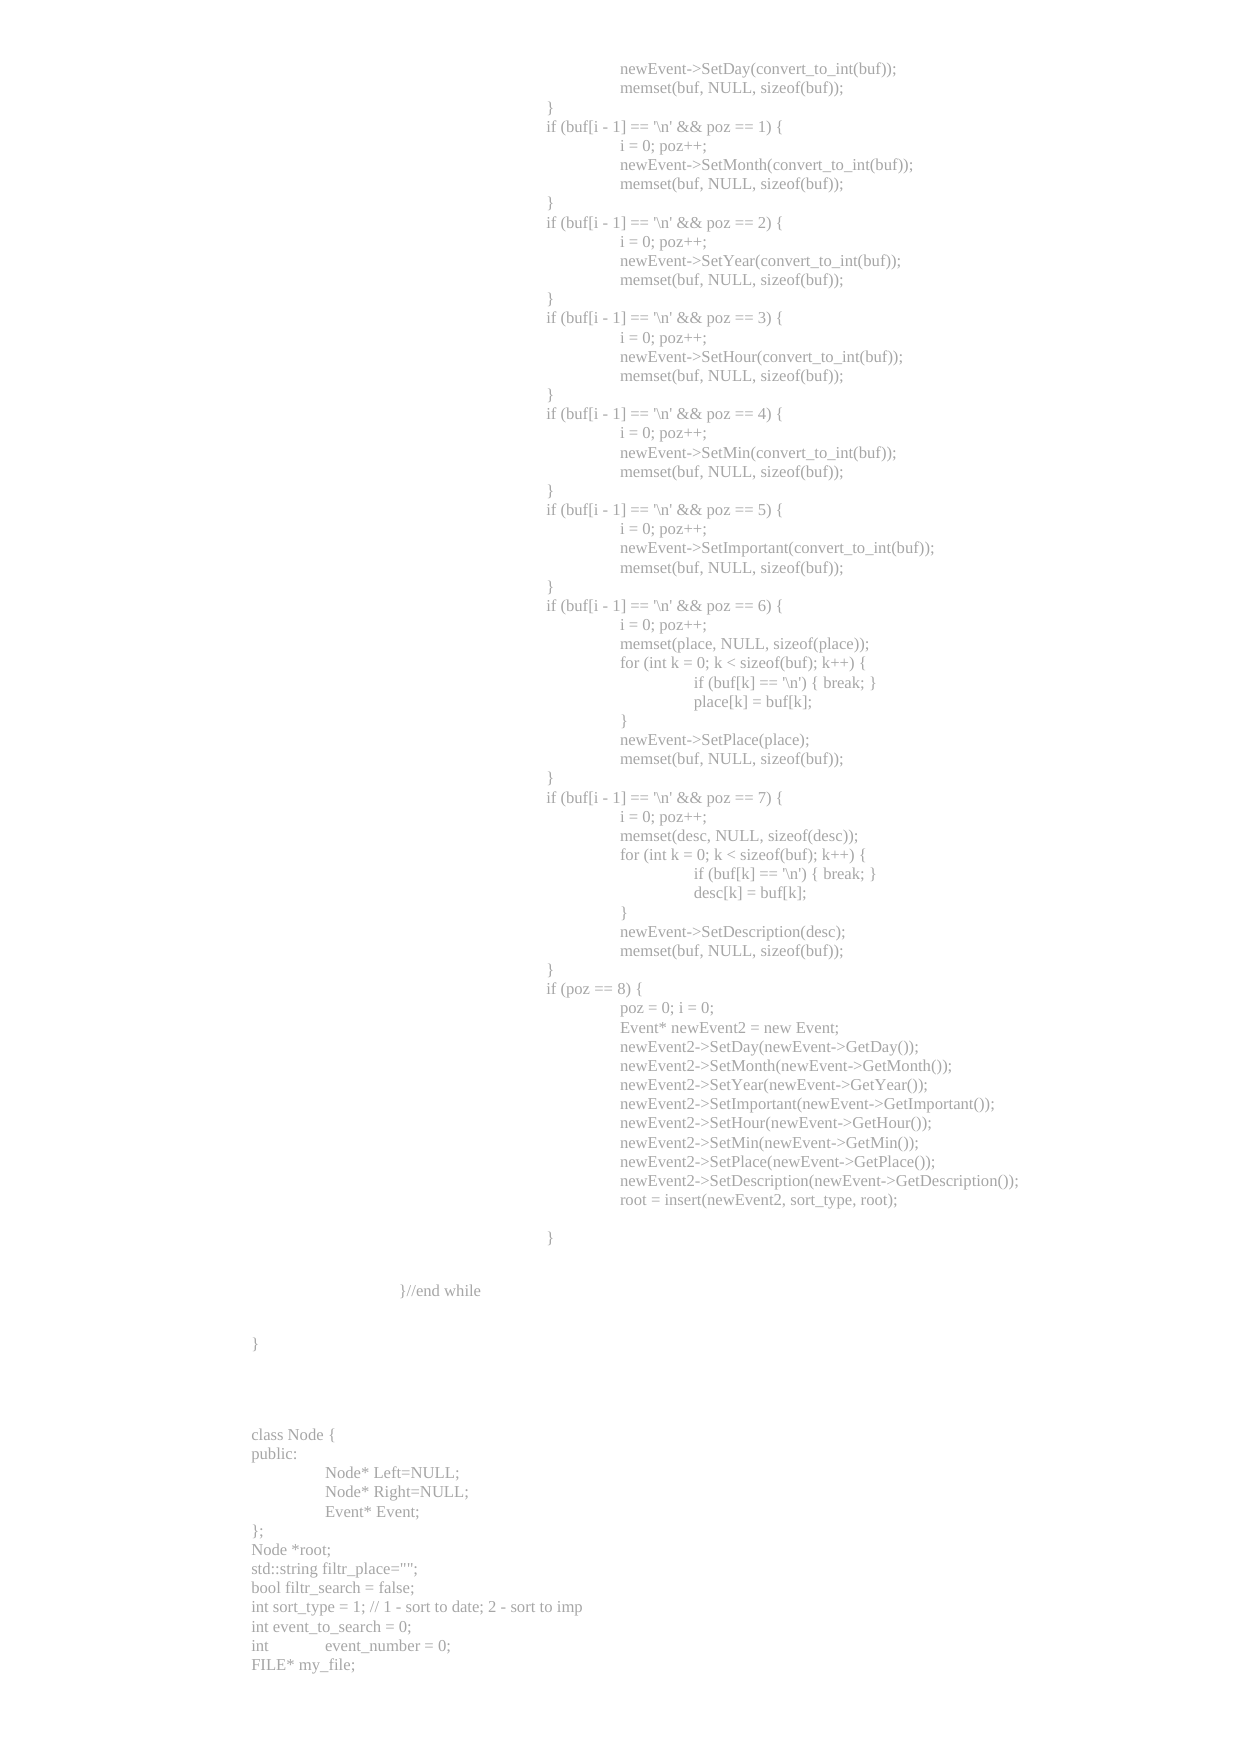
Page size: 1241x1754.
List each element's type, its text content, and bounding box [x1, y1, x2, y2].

text Node *root; [177, 1540, 1152, 1559]
text newEvent->SetImportant(convert_to_int(buf)); [177, 538, 1152, 557]
text if (buf[i - 1] == '\n' && poz == 2) { [177, 212, 1152, 232]
text newEvent2->SetYear(newEvent->GetYear()); [177, 1075, 1152, 1094]
text } [177, 960, 1152, 979]
text poz = 0; i = 0; [177, 998, 1152, 1017]
text for (int k = 0; k < sizeof(buf); k++) { [177, 845, 1152, 864]
text newEvent->SetHour(convert_to_int(buf)); [177, 347, 1152, 366]
text memset(desc, NULL, sizeof(desc)); [177, 826, 1152, 845]
text bool filtr_search = false; [177, 1578, 1152, 1597]
text } [177, 97, 1152, 117]
text if (buf[i - 1] == '\n' && poz == 7) { [177, 787, 1152, 807]
text newEvent2->SetDescription(newEvent->GetDescription()); [177, 1171, 1152, 1190]
text i = 0; poz++; [177, 136, 1152, 155]
text desc[k] = buf[k]; [177, 883, 1152, 902]
text class Node { [177, 1425, 1152, 1444]
text i = 0; poz++; [177, 327, 1152, 347]
text newEvent2->SetHour(newEvent->GetHour()); [177, 1113, 1152, 1132]
text newEvent2->SetMonth(newEvent->GetMonth()); [177, 1056, 1152, 1075]
text } [177, 385, 1152, 404]
text memset(buf, NULL, sizeof(buf)); [177, 462, 1152, 481]
text memset(place, NULL, sizeof(place)); [177, 634, 1152, 653]
text }//end while [177, 1281, 1152, 1300]
text } [177, 1334, 1152, 1353]
text i = 0; poz++; [177, 423, 1152, 442]
text } [177, 902, 1152, 922]
text Node* Left=NULL; [177, 1463, 1152, 1482]
text i = 0; poz++; [177, 232, 1152, 251]
text newEvent2->SetPlace(newEvent->GetPlace()); [177, 1152, 1152, 1171]
text } [177, 711, 1152, 730]
text newEvent->SetDay(convert_to_int(buf)); [177, 59, 1152, 78]
text for (int k = 0; k < sizeof(buf); k++) { [177, 653, 1152, 672]
text memset(buf, NULL, sizeof(buf)); [177, 749, 1152, 768]
text if (buf[i - 1] == '\n' && poz == 1) { [177, 117, 1152, 136]
text int sort_type = 1; // 1 - sort to date; 2 - sort to imp [177, 1597, 1152, 1616]
text if (buf[i - 1] == '\n' && poz == 4) { [177, 404, 1152, 423]
text newEvent->SetYear(convert_to_int(buf)); [177, 251, 1152, 270]
text if (buf[k] == '\n') { break; } [177, 864, 1152, 883]
text if (buf[i - 1] == '\n' && poz == 6) { [177, 596, 1152, 615]
text i = 0; poz++; [177, 615, 1152, 634]
text newEvent2->SetMin(newEvent->GetMin()); [177, 1132, 1152, 1152]
text newEvent2->SetImportant(newEvent->GetImportant()); [177, 1094, 1152, 1113]
text Node* Right=NULL; [177, 1482, 1152, 1501]
text memset(buf, NULL, sizeof(buf)); [177, 941, 1152, 960]
text newEvent->SetPlace(place); [177, 730, 1152, 749]
text } [177, 193, 1152, 212]
text } [177, 577, 1152, 596]
text } [177, 289, 1152, 308]
text } [177, 481, 1152, 500]
text newEvent->SetMin(convert_to_int(buf)); [177, 442, 1152, 462]
text std::string filtr_place=""; [177, 1559, 1152, 1578]
text }; [177, 1521, 1152, 1540]
text FILE* my_file; [177, 1655, 1152, 1674]
text memset(buf, NULL, sizeof(buf)); [177, 78, 1152, 97]
text place[k] = buf[k]; [177, 692, 1152, 711]
text Event* newEvent2 = new Event; [177, 1017, 1152, 1037]
text if (buf[i - 1] == '\n' && poz == 3) { [177, 308, 1152, 327]
text memset(buf, NULL, sizeof(buf)); [177, 557, 1152, 577]
text } [177, 768, 1152, 787]
text memset(buf, NULL, sizeof(buf)); [177, 270, 1152, 289]
text if (poz == 8) { [177, 979, 1152, 998]
text newEvent->SetMonth(convert_to_int(buf)); [177, 155, 1152, 174]
text memset(buf, NULL, sizeof(buf)); [177, 174, 1152, 193]
text i = 0; poz++; [177, 519, 1152, 538]
text Event* Event; [177, 1501, 1152, 1521]
text root = insert(newEvent2, sort_type, root); [177, 1190, 1152, 1209]
text public: [177, 1444, 1152, 1463]
text i = 0; poz++; [177, 807, 1152, 826]
text memset(buf, NULL, sizeof(buf)); [177, 366, 1152, 385]
text int event_to_search = 0; [177, 1616, 1152, 1636]
text if (buf[k] == '\n') { break; } [177, 672, 1152, 692]
text } [177, 1228, 1152, 1247]
text if (buf[i - 1] == '\n' && poz == 5) { [177, 500, 1152, 519]
text newEvent2->SetDay(newEvent->GetDay()); [177, 1037, 1152, 1056]
text newEvent->SetDescription(desc); [177, 922, 1152, 941]
text int event_number = 0; [177, 1636, 1152, 1655]
